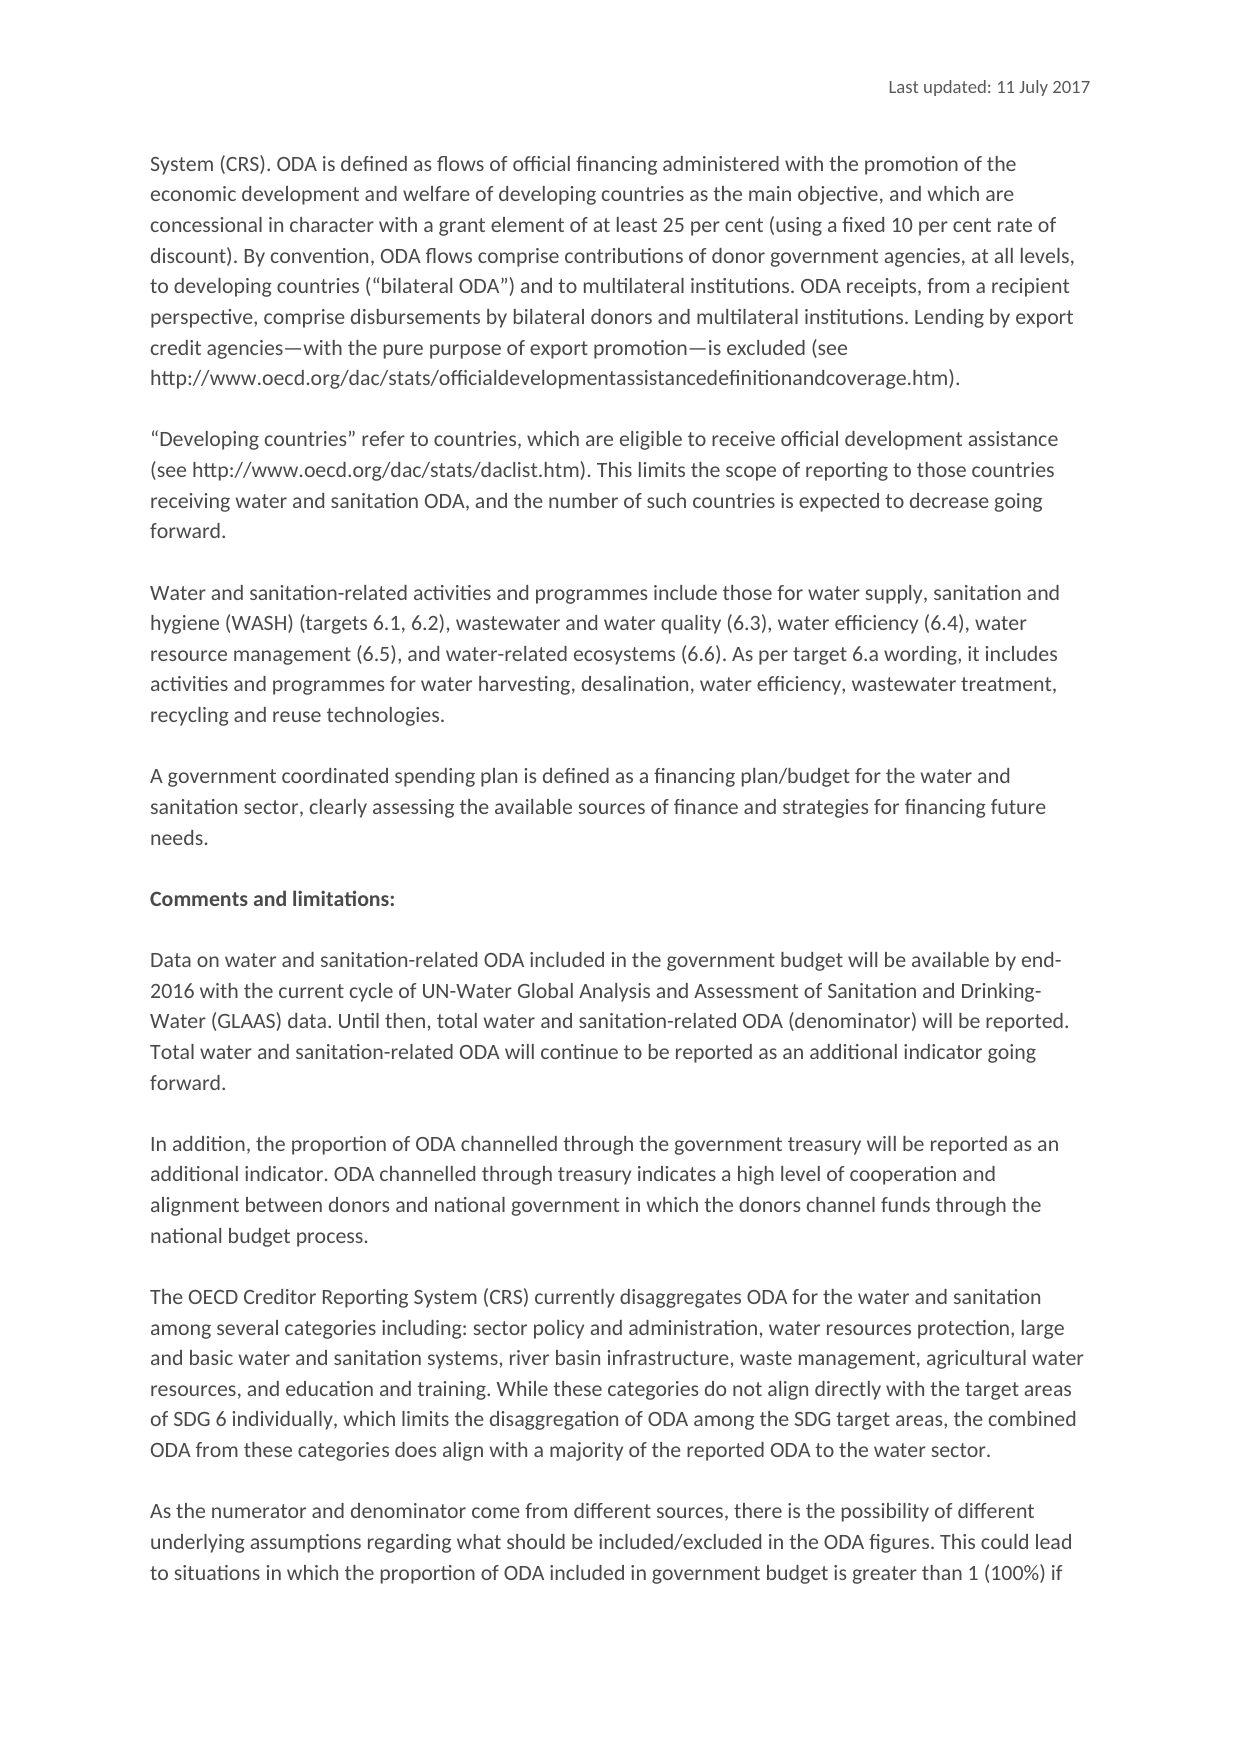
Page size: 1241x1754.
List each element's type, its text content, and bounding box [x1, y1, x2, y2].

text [150, 150, 1090, 391]
text The OECD Creditor Reporting System (CRS) currently disaggregates ODA for the water and sanitation among several categories including: sector policy and administration, water resources protection, large and basic water and sanitation systems, river basin infrastructure, waste management, agricultural water resources, and education and training. While these categories do not align directly with the target areas of SDG 6 individually, which limits the disaggregation of ODA among the SDG target areas, the combined ODA from these categories does align with a majority of the reported ODA to the water sector. [150, 1283, 1090, 1463]
text In addition, the proportion of ODA channelled through the government treasury will be reported as an additional indicator. ODA channelled through treasury indicates a high level of cooperation and alignment between donors and national government in which the donors channel funds through the national budget process. [150, 1130, 1090, 1248]
text A government coordinated spending plan is defined as a financing plan/budget for the water and sanitation sector, clearly assessing the available sources of finance and strategies for financing future needs. [150, 762, 1090, 850]
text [150, 1497, 1090, 1585]
text Data on water and sanitation-related ODA included in the government budget will be available by end-2016 with the current cycle of UN-Water Global Analysis and Assessment of Sanitation and Drinking-Water (GLAAS) data. Until then, total water and sanitation-related ODA (denominator) will be reported. Total water and sanitation-related ODA will continue to be reported as an additional indicator going forward. [150, 946, 1090, 1095]
text “Developing countries” refer to countries, which are eligible to receive official development assistance (see http://www.oecd.org/dac/stats/daclist.htm). This limits the scope of reporting to those countries receiving water and sanitation ODA, and the number of such countries is expected to decrease going forward. [150, 426, 1090, 544]
text Water and sanitation-related activities and programmes include those for water supply, sanitation and hygiene (WASH) (targets 6.1, 6.2), wastewater and water quality (6.3), water efficiency (6.4), water resource management (6.5), and water-related ecosystems (6.6). As per target 6.a wording, it includes activities and programmes for water harvesting, desalination, water efficiency, wastewater treatment, recycling and reuse technologies. [150, 579, 1090, 728]
text Comments and limitations: [150, 885, 1090, 912]
